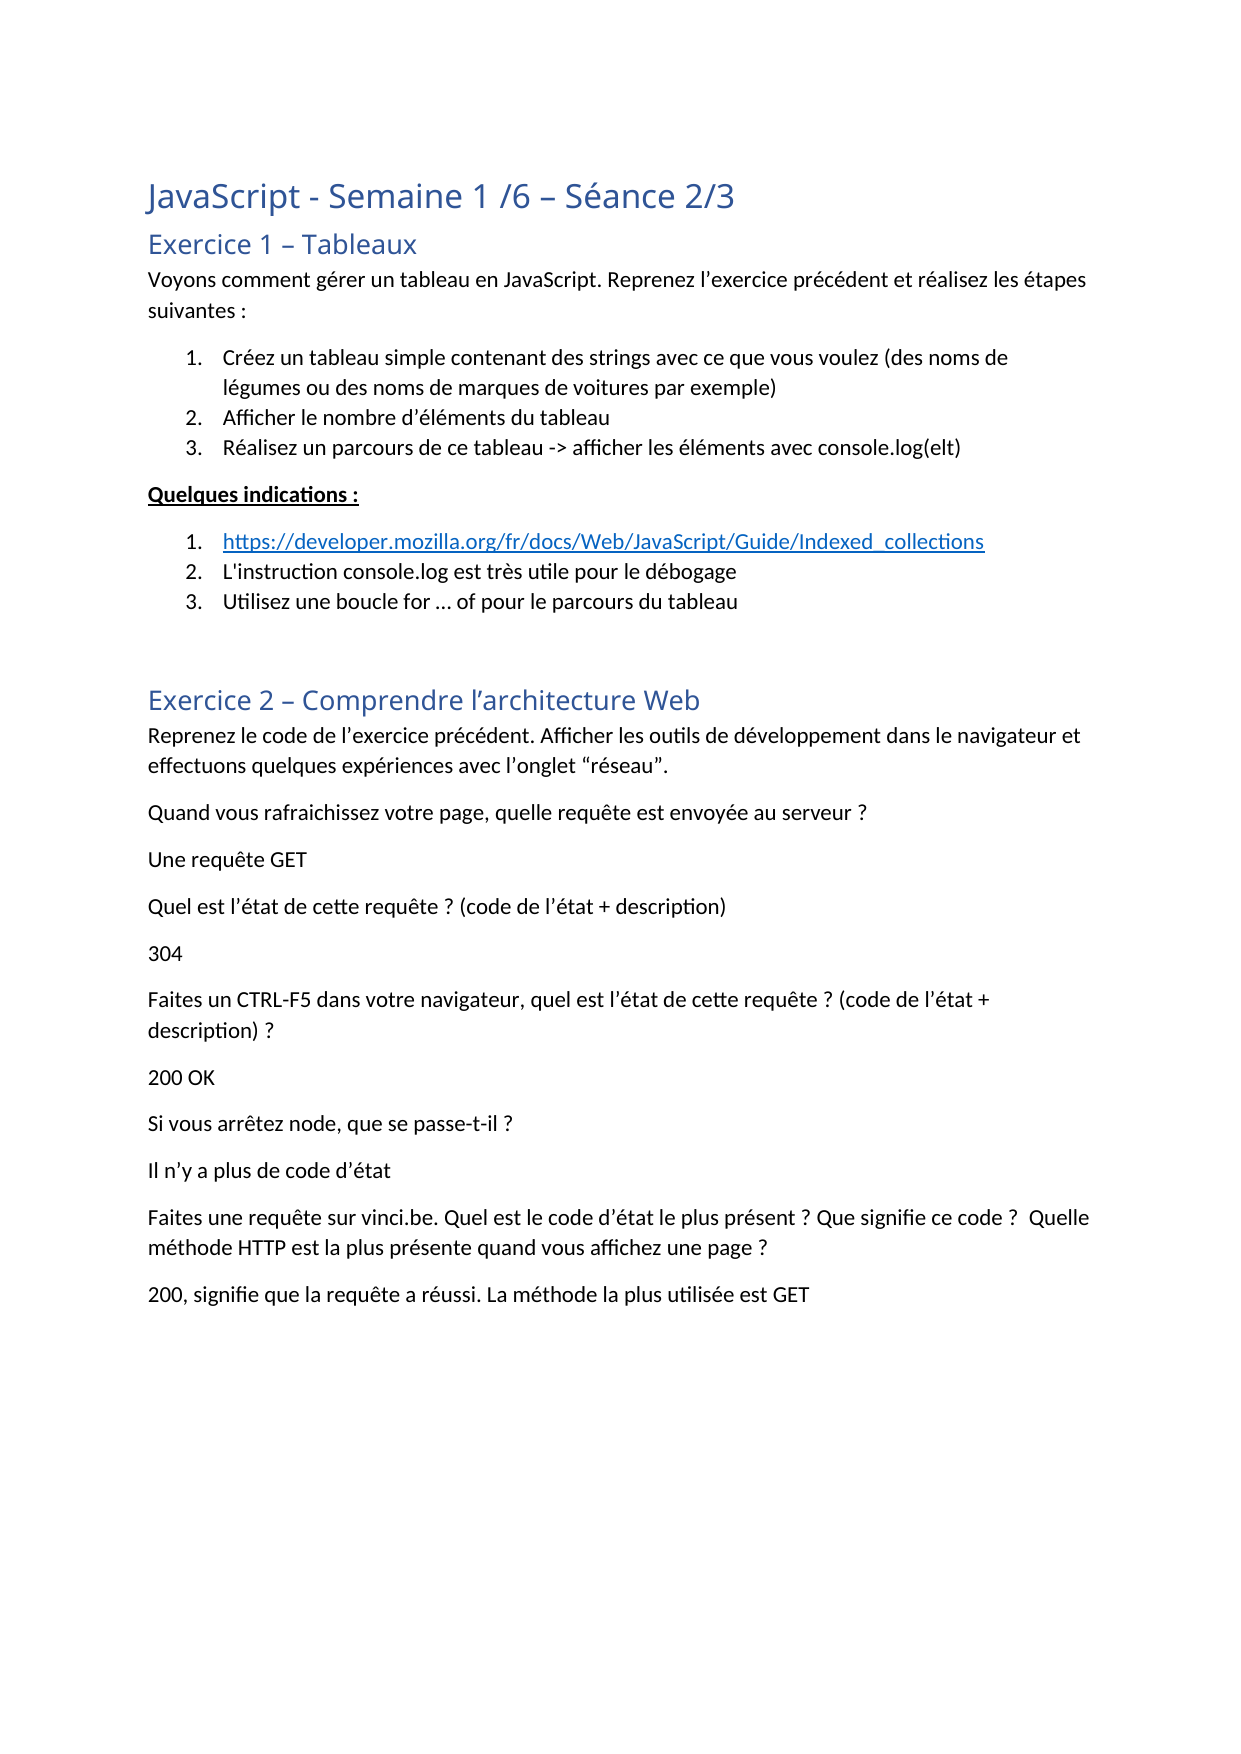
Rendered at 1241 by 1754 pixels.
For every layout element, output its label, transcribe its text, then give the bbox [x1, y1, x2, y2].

list Utilisez une boucle for … of pour le parcours du tableau [185, 587, 1093, 615]
subtitle Exercice 2 – Comprendre l’architecture Web [148, 681, 1093, 718]
text Quelques indications : [148, 480, 1093, 508]
list Afficher le nombre d’éléments du tableau [185, 403, 1093, 431]
list Créez un tableau simple contenant des strings avec ce que vous voulez (des noms de légumes ou des noms de marques de voitures par exemple) [185, 343, 1093, 401]
text Faites un CTRL-F5 dans votre navigateur, quel est l’état de cette requête ? (code de l’état + description) ? [148, 986, 1093, 1044]
text Une requête GET [148, 845, 1093, 873]
subtitle JavaScript - Semaine 1 /6 – Séance 2/3 [148, 173, 1093, 218]
text Si vous arrêtez node, que se passe-t-il ? [148, 1109, 1093, 1137]
list https://developer.mozilla.org/fr/docs/Web/JavaScript/Guide/Indexed_collections [185, 527, 1093, 555]
text 304 [148, 939, 1093, 967]
text Reprenez le code de l’exercice précédent. Afficher les outils de développement dans le navigateur et effectuons quelques expériences avec l’onglet “réseau”. [148, 721, 1093, 779]
text Quand vous rafraichissez votre page, quelle requête est envoyée au serveur ? [148, 798, 1093, 826]
text 200, signifie que la requête a réussi. La méthode la plus utilisée est GET [148, 1280, 1093, 1308]
text 200 OK [148, 1063, 1093, 1091]
subtitle Exercice 1 – Tableaux [148, 226, 1093, 263]
list Réalisez un parcours de ce tableau -> afficher les éléments avec console.log(elt) [185, 433, 1093, 461]
list L'instruction console.log est très utile pour le débogage [185, 557, 1093, 585]
text Quel est l’état de cette requête ? (code de l’état + description) [148, 892, 1093, 920]
text Voyons comment gérer un tableau en JavaScript. Reprenez l’exercice précédent et réalisez les étapes suivantes : [148, 266, 1093, 324]
text Faites une requête sur vinci.be. Quel est le code d’état le plus présent ? Que signifie ce code ? Quelle méthode HTTP est la plus présente quand vous affichez une page ? [148, 1203, 1093, 1261]
text Il n’y a plus de code d’état [148, 1156, 1093, 1184]
